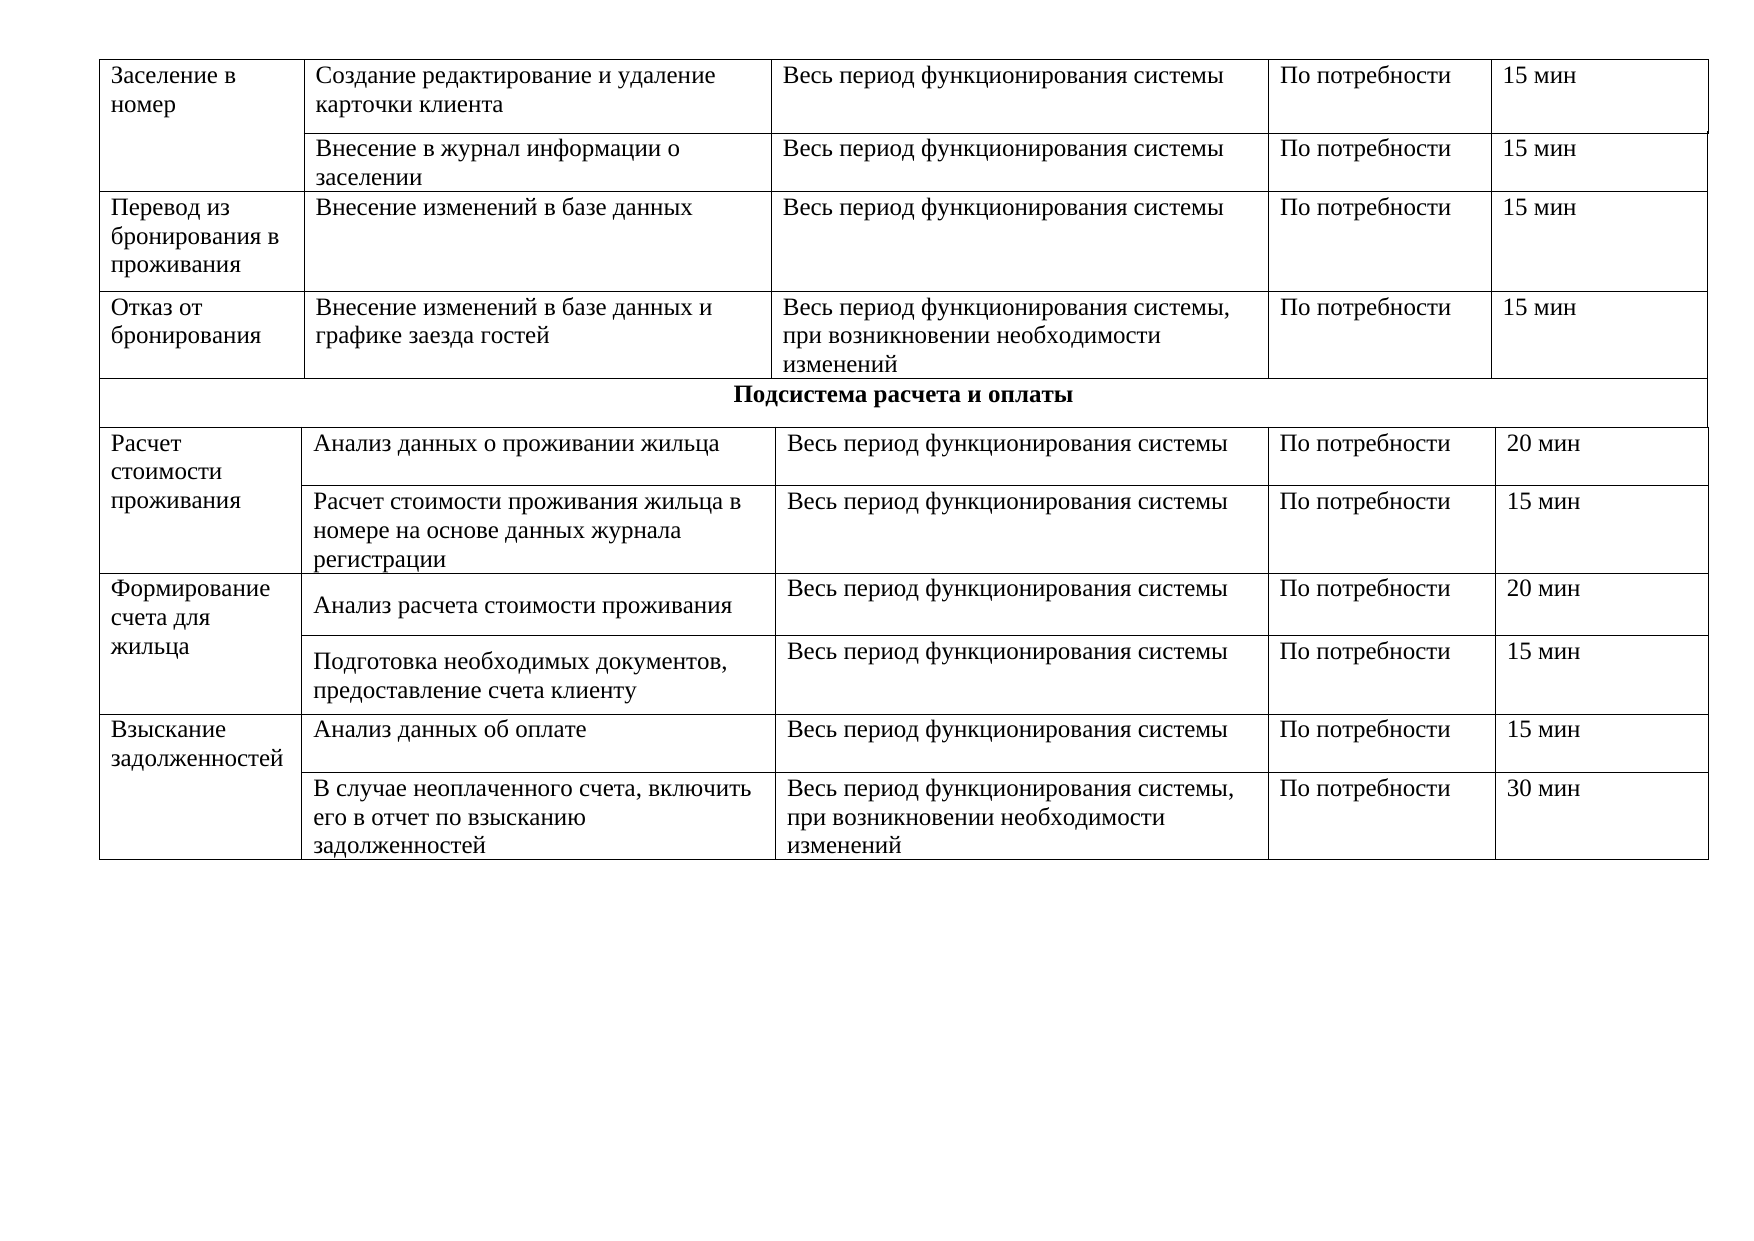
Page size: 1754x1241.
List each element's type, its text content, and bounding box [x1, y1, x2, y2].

table_cell По потребности [1269, 486, 1495, 572]
table_cell В случае неоплаченного счета, включить его в отчет по взысканию задолженностей [302, 773, 775, 859]
table_cell Весь период функционирования системы [776, 715, 1268, 772]
table_cell По потребности [1269, 574, 1495, 635]
table_cell По потребности [1269, 428, 1495, 485]
table_cell По потребности [1269, 192, 1491, 291]
table_cell Расчет стоимости проживания [100, 428, 301, 572]
table_cell Внесение в журнал информации о заселении [305, 134, 771, 191]
table_cell 15 мин [1496, 486, 1708, 572]
table_cell Весь период функционирования системы, при возникновении необходимости изменений [772, 292, 1268, 378]
table_cell Подготовка необходимых документов, предоставление счета клиенту [302, 636, 775, 713]
table_cell По потребности [1269, 715, 1495, 772]
table_cell 20 мин [1496, 574, 1708, 635]
table_cell 15 мин [1492, 292, 1707, 378]
table_cell 15 мин [1492, 60, 1708, 132]
table_cell По потребности [1269, 292, 1491, 378]
table_cell Расчет стоимости проживания жильца в номере на основе данных журнала регистрации [302, 486, 775, 572]
table_cell По потребности [1269, 134, 1491, 191]
table_cell Взыскание задолженностей [100, 715, 301, 859]
table_cell 15 мин [1496, 636, 1708, 713]
table_cell Формирование счета для жильца [100, 574, 301, 713]
table_cell Весь период функционирования системы [776, 574, 1268, 635]
table_cell Внесение изменений в базе данных [305, 192, 771, 291]
table_cell Отказ от бронирования [100, 292, 304, 378]
table_cell Весь период функционирования системы [772, 192, 1268, 291]
table_cell Весь период функционирования системы [776, 486, 1268, 572]
table_cell Весь период функционирования системы [772, 134, 1268, 191]
table_cell Анализ данных об оплате [302, 715, 775, 772]
table_cell 15 мин [1492, 192, 1707, 291]
table_cell По потребности [1269, 60, 1491, 132]
table_cell По потребности [1269, 773, 1495, 859]
table_cell Создание редактирование и удаление карточки клиента [305, 60, 771, 132]
table_cell Перевод из бронирования в проживания [100, 192, 304, 291]
table_cell 20 мин [1496, 428, 1708, 485]
table_cell Внесение изменений в базе данных и графике заезда гостей [305, 292, 771, 378]
table_cell По потребности [1269, 636, 1495, 713]
table_cell Весь период функционирования системы [772, 60, 1268, 132]
table_cell Подсистема расчета и оплаты [100, 379, 1707, 427]
table_cell Весь период функционирования системы, при возникновении необходимости изменений [776, 773, 1268, 859]
table_cell Анализ расчета стоимости проживания [302, 574, 775, 635]
table_cell 15 мин [1496, 715, 1708, 772]
table_cell 15 мин [1492, 134, 1707, 191]
table_cell Заселение в номер [100, 60, 304, 191]
table_cell Весь период функционирования системы [776, 428, 1268, 485]
table_cell Анализ данных о проживании жильца [302, 428, 775, 485]
table_cell 30 мин [1496, 773, 1708, 859]
table_cell Весь период функционирования системы [776, 636, 1268, 713]
